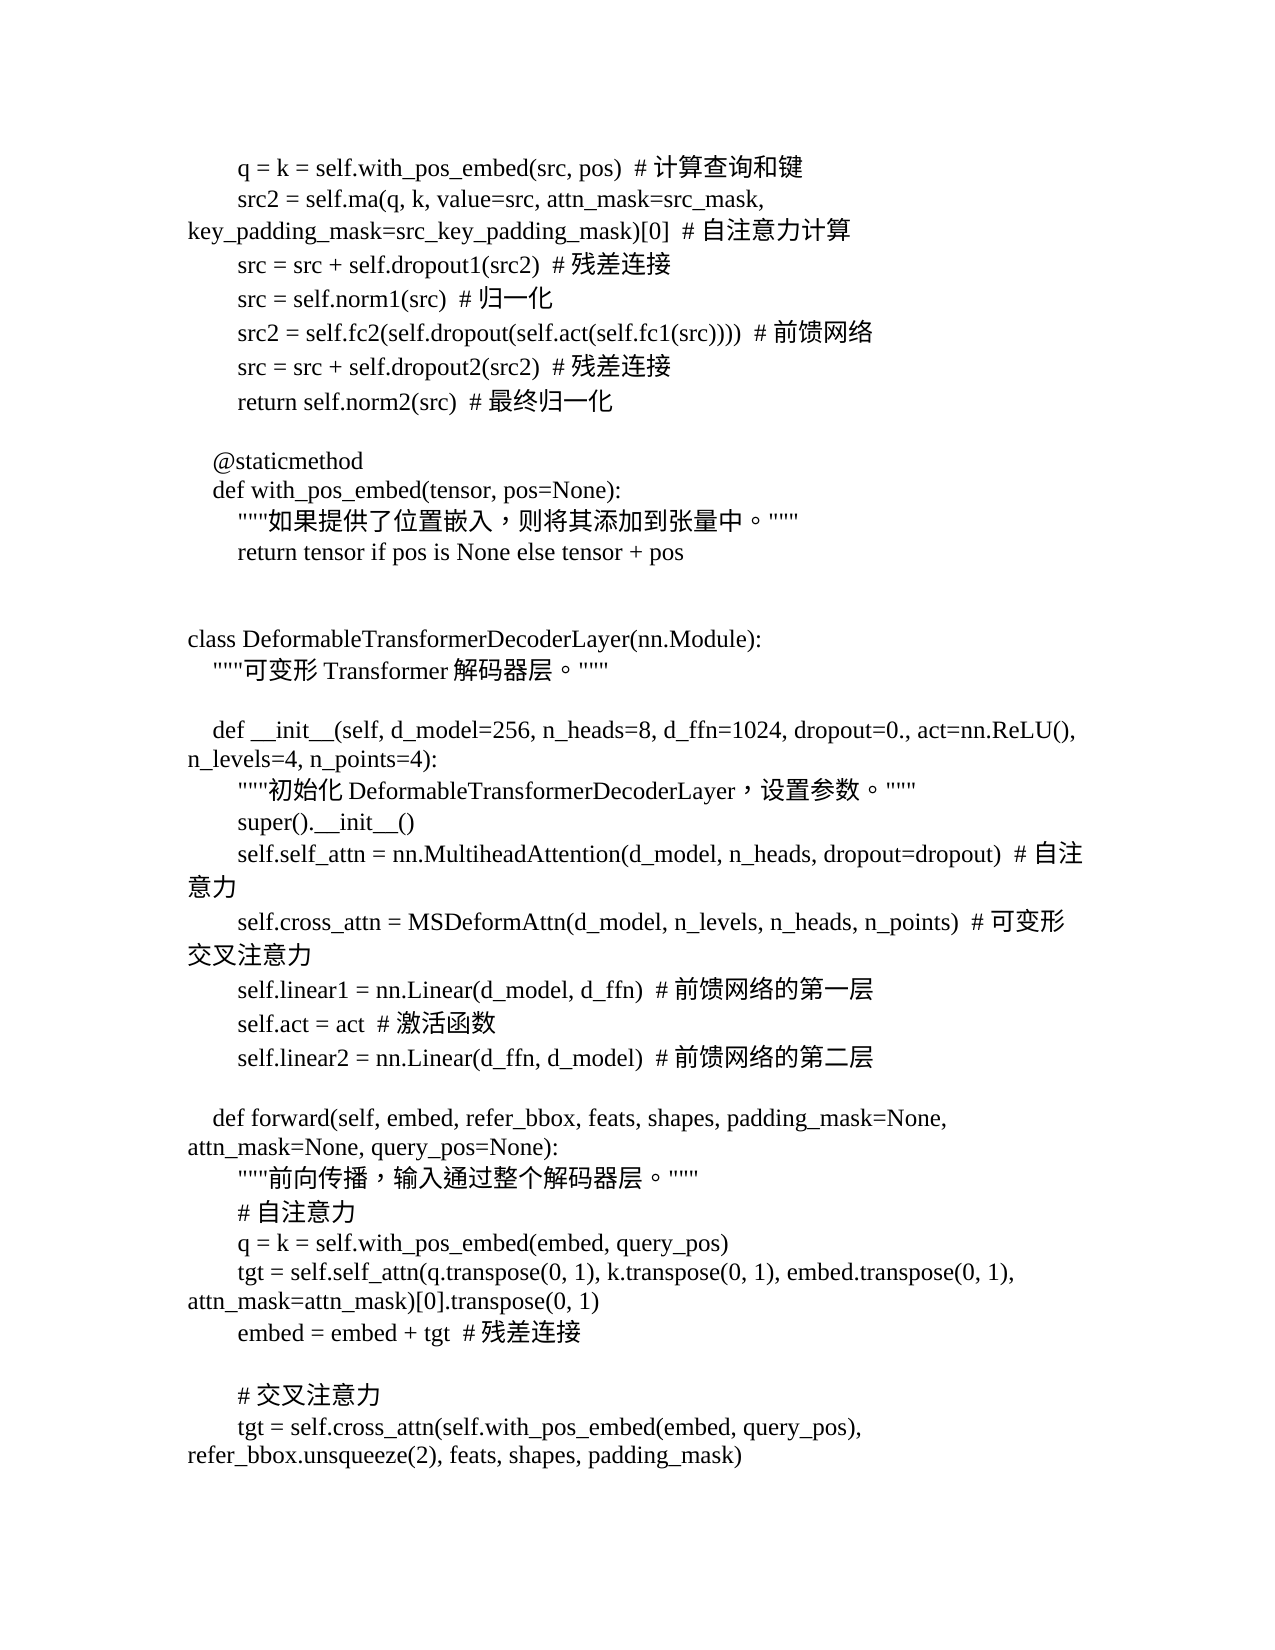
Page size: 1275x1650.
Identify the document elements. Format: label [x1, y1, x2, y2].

text [187, 150, 1087, 1469]
